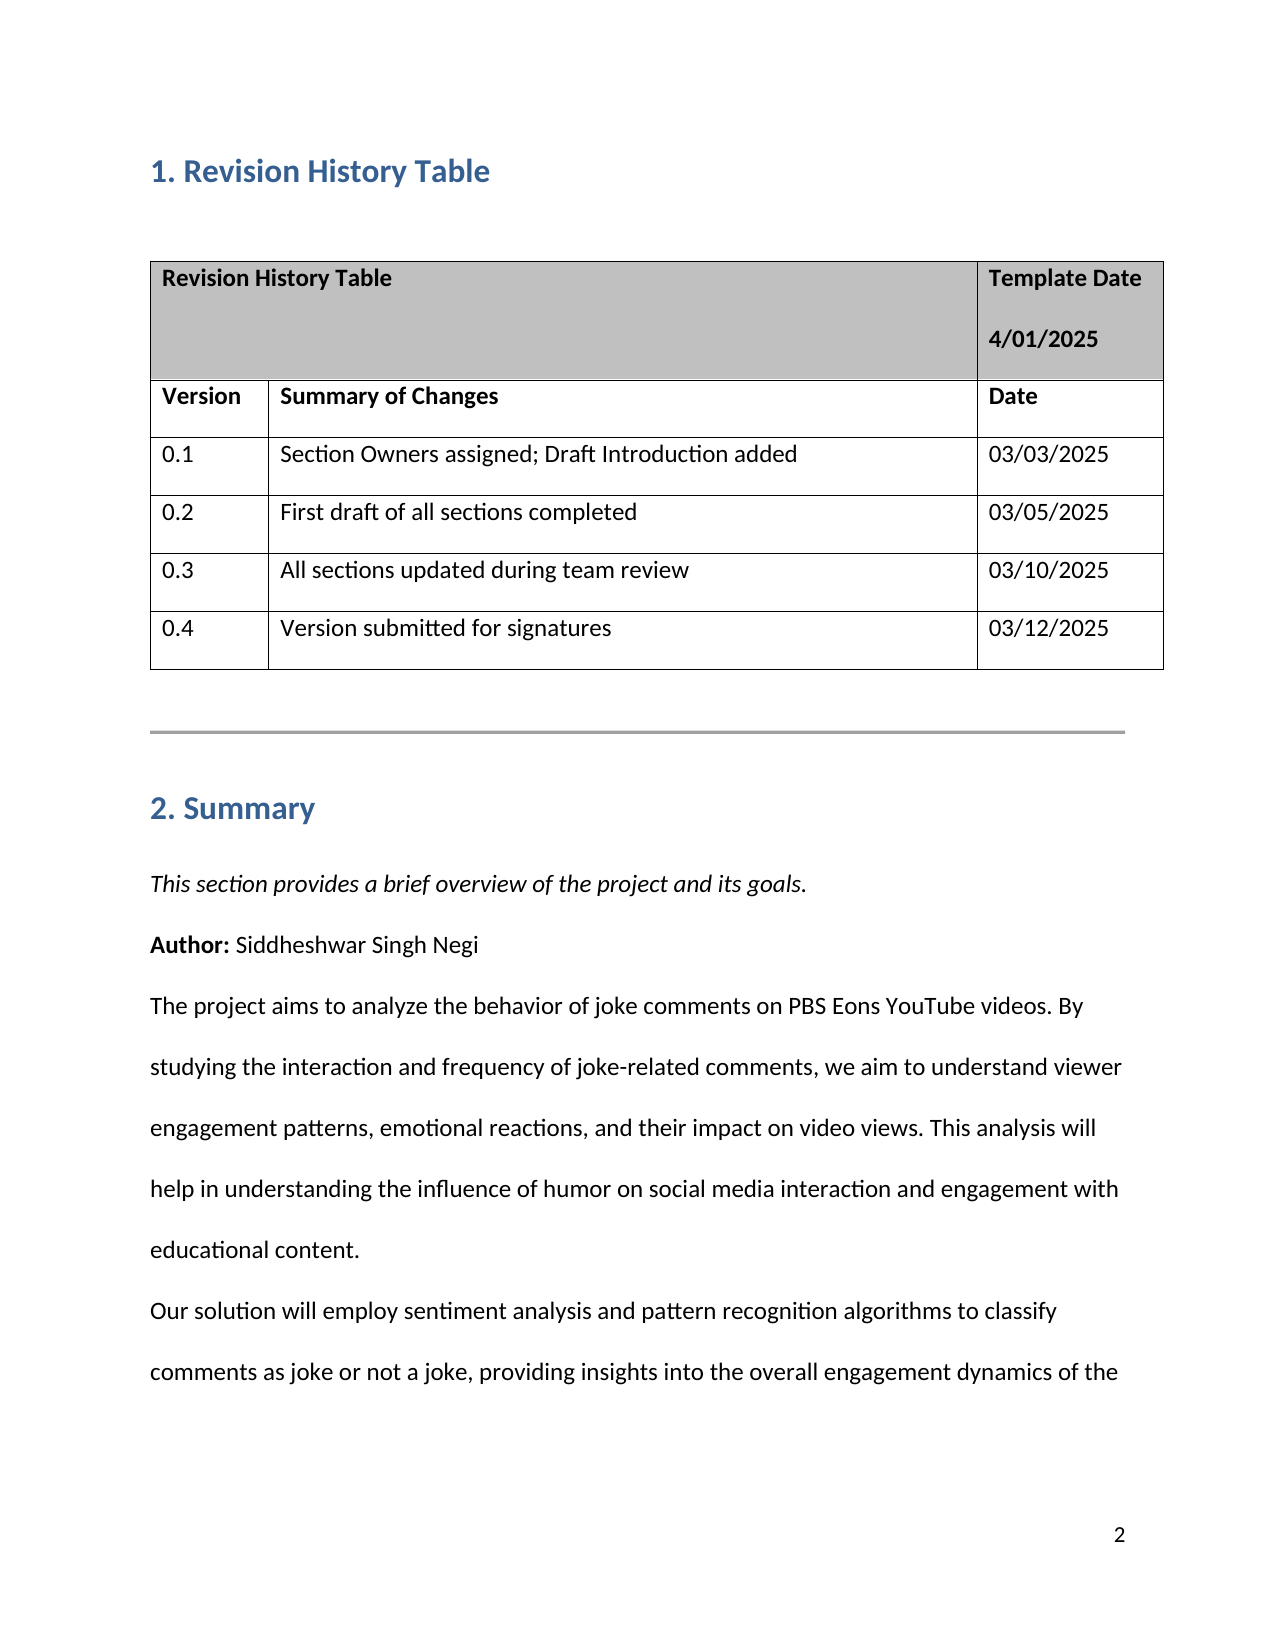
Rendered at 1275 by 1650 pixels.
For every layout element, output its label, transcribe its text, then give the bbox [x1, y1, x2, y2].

table_cell 0.2 [151, 496, 268, 553]
text The project aims to analyze the behavior of joke comments on PBS Eons YouTube videos. By studying the interaction and frequency of joke-related comments, we aim to understand viewer engagement patterns, emotional reactions, and their impact on video views. This analysis will help in understanding the influence of humor on social media interaction and engagement with educational content. [150, 990, 1125, 1265]
table_cell 03/03/2025 [978, 438, 1163, 495]
table_cell Section Owners assigned; Draft Introduction added [269, 438, 977, 495]
table_cell 03/05/2025 [978, 496, 1163, 553]
table_cell Version [151, 381, 268, 437]
text Author: Siddheshwar Singh Negi [150, 929, 1125, 960]
table_cell First draft of all sections completed [269, 496, 977, 553]
table_cell All sections updated during team review [269, 554, 977, 611]
text 1. Revision History Table [150, 150, 1125, 191]
table_header Revision History Table [151, 262, 977, 379]
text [150, 1295, 1125, 1387]
table_cell 0.3 [151, 554, 268, 611]
table_cell Summary of Changes [269, 381, 977, 437]
table_header Template Date 4/01/2025 [978, 262, 1163, 379]
text This section provides a brief overview of the project and its goals. [150, 868, 1125, 899]
table_cell Version submitted for signatures [269, 612, 977, 668]
text 2. Summary [150, 787, 1125, 827]
table_cell 0.1 [151, 438, 268, 495]
table_cell 0.4 [151, 612, 268, 668]
table_cell 03/12/2025 [978, 612, 1163, 668]
table_cell Date [978, 381, 1163, 437]
table_cell 03/10/2025 [978, 554, 1163, 611]
